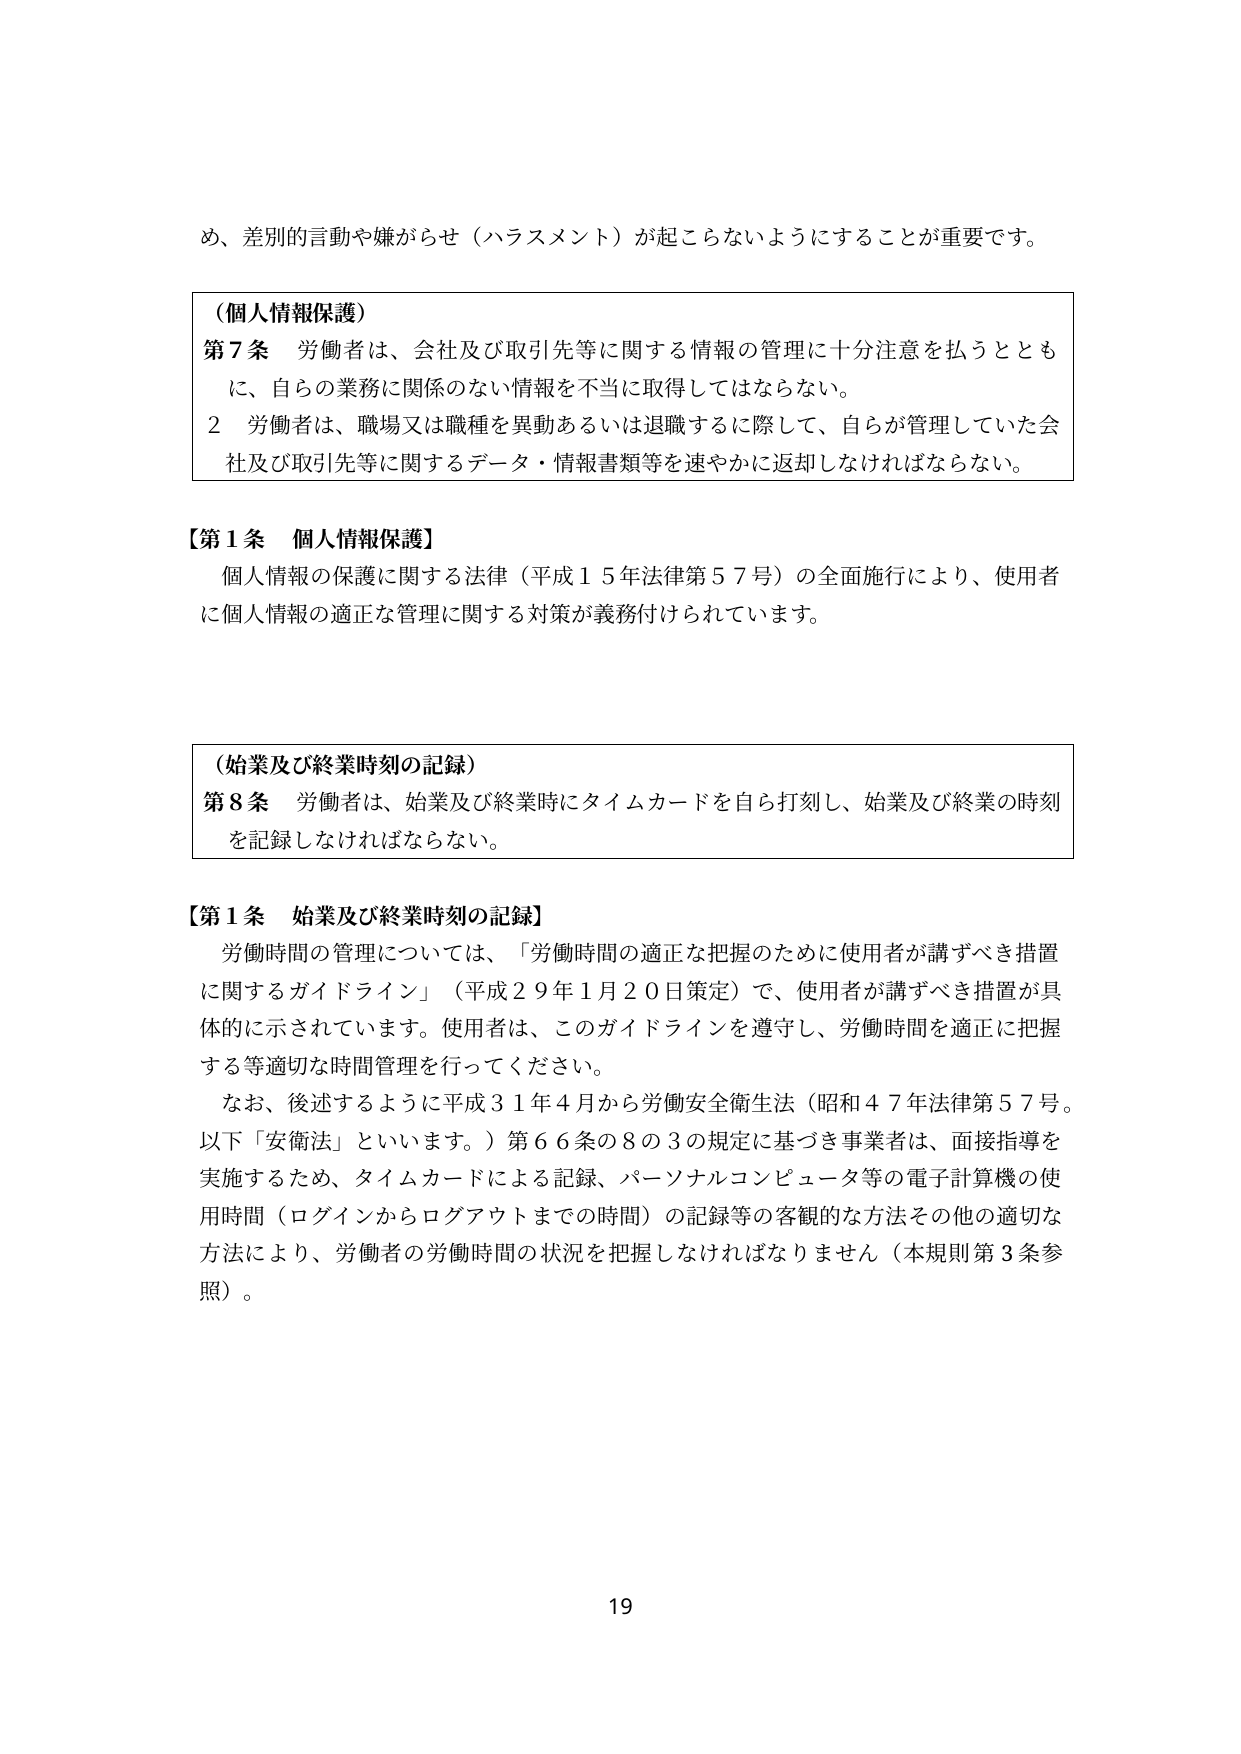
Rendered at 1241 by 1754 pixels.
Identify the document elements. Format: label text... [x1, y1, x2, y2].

subtitle 個人情報保護】 [177, 519, 1063, 556]
table_header （始業及び終業時刻の記録） 労働者は、始業及び終業時にタイムカードを自ら打刻し、始業及び終業の時刻を記録しなければならない。 [193, 745, 1073, 857]
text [177, 217, 1063, 254]
table_header （個人情報保護） 労働者は、会社及び取引先等に関する情報の管理に十分注意を払うとともに、自らの業務に関係のない情報を不当に取得してはならない。 ２ 労働者は、職場又は職種を異動あるいは退職するに際して、自らが管理していた会社及び取引先等に関するデータ・情報書類等を速やかに返却しなければならない。 [193, 293, 1073, 480]
text 労働時間の管理については、「労働時間の適正な把握のために使用者が講ずべき措置に関するガイドライン」（平成２９年１月２０日策定）で、使用者が講ずべき措置が具体的に示されています。使用者は、このガイドラインを遵守し、労働時間を適正に把握する等適切な時間管理を行ってください。 [177, 933, 1063, 1083]
text なお、後述するように平成３１年４月から労働安全衛生法（昭和４７年法律第５７号。以下「安衛法」といいます。）第６６条の８の３の規定に基づき事業者は、面接指導を実施するため、タイムカードによる記録、パーソナルコンピュータ等の電子計算機の使用時間（ログインからログアウトまでの時間）の記録等の客観的な方法その他の適切な方法により、労働者の労働時間の状況を把握しなければなりません（本規則第６０条参照）。 [177, 1083, 1063, 1308]
text 個人情報の保護に関する法律（平成１５年法律第５７号）の全面施行により、使用者に個人情報の適正な管理に関する対策が義務付けられています。 [177, 556, 1063, 631]
subtitle 始業及び終業時刻の記録】 [177, 896, 1063, 933]
